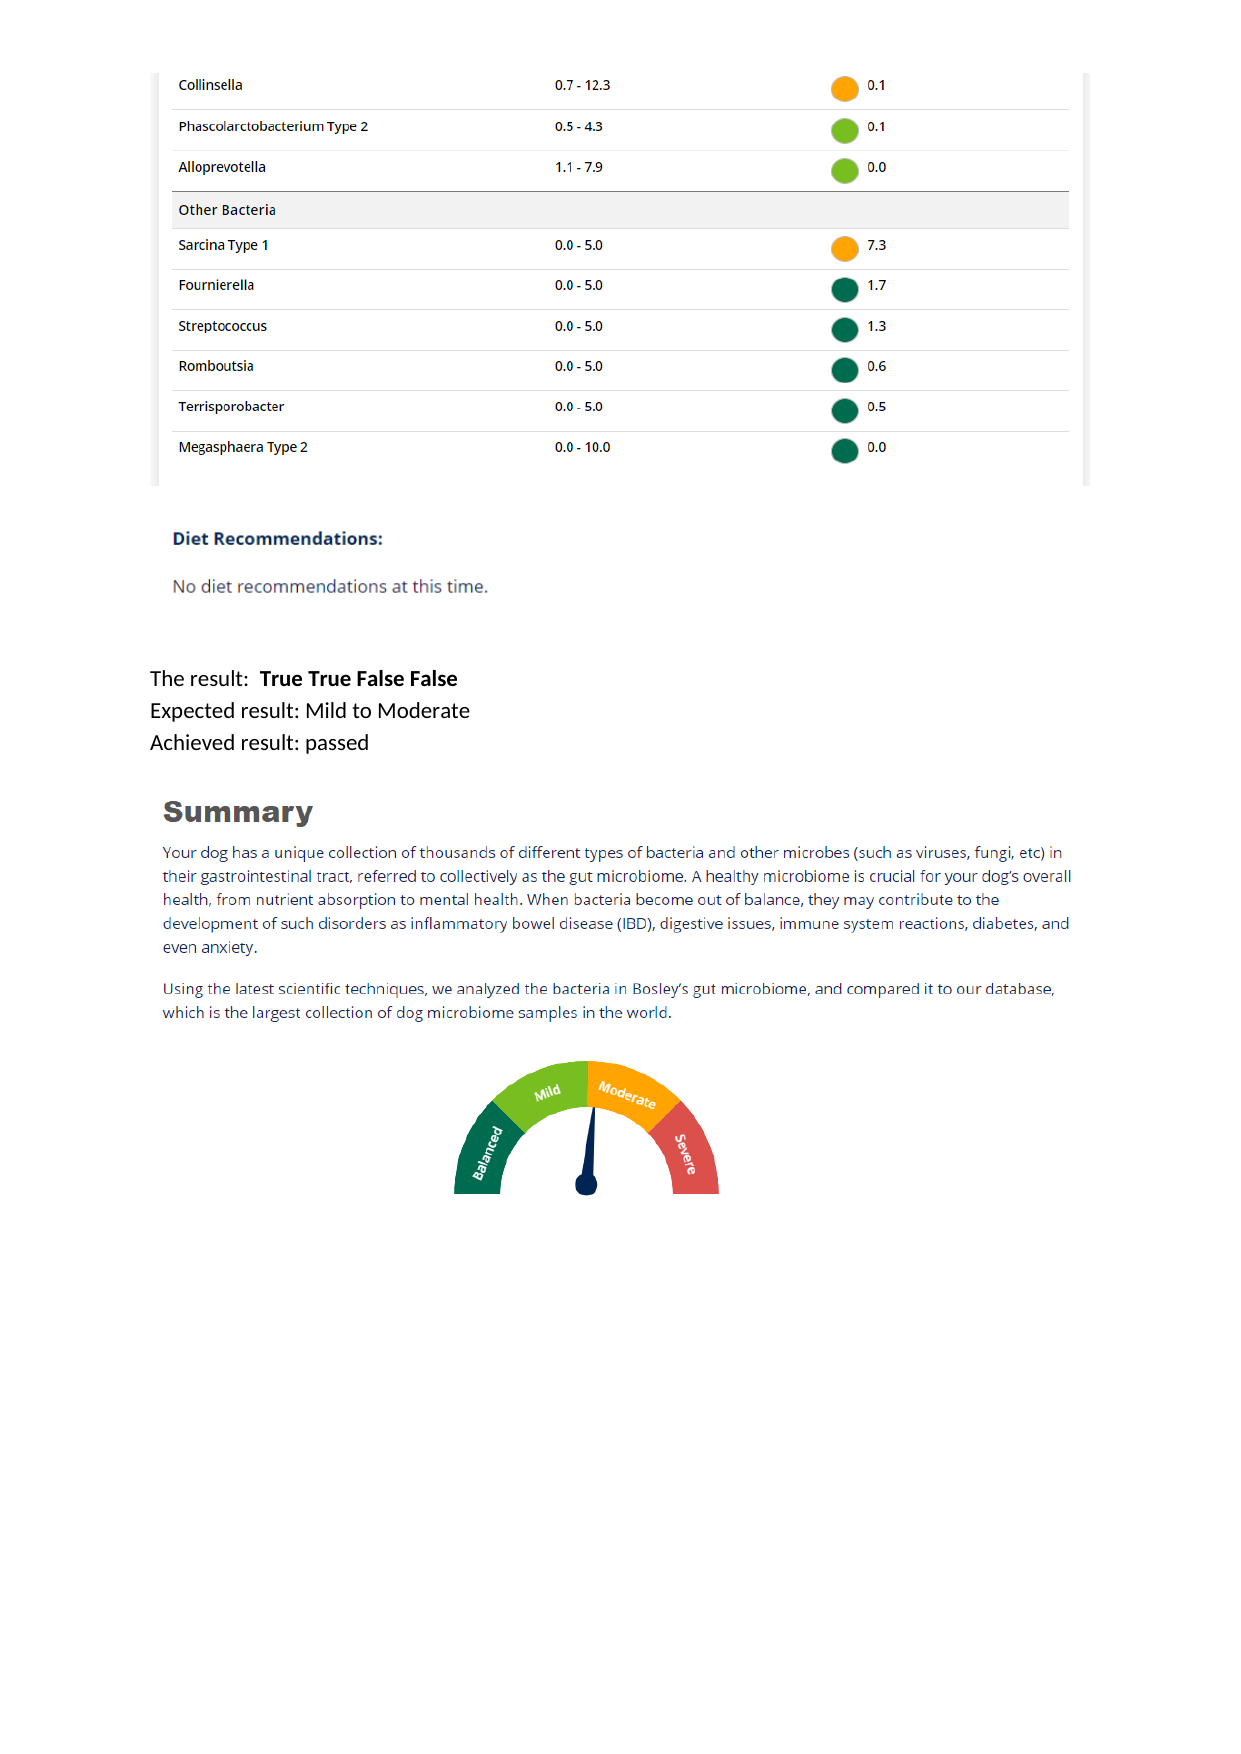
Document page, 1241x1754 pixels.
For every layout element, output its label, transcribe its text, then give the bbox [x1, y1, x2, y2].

text Achieved result: passed [150, 728, 1090, 756]
picture [150, 73, 1091, 486]
picture [150, 522, 1091, 628]
text The result: True True False False [150, 664, 1090, 692]
text Expected result: Mild to Moderate [150, 696, 1090, 724]
picture [150, 792, 1091, 1215]
